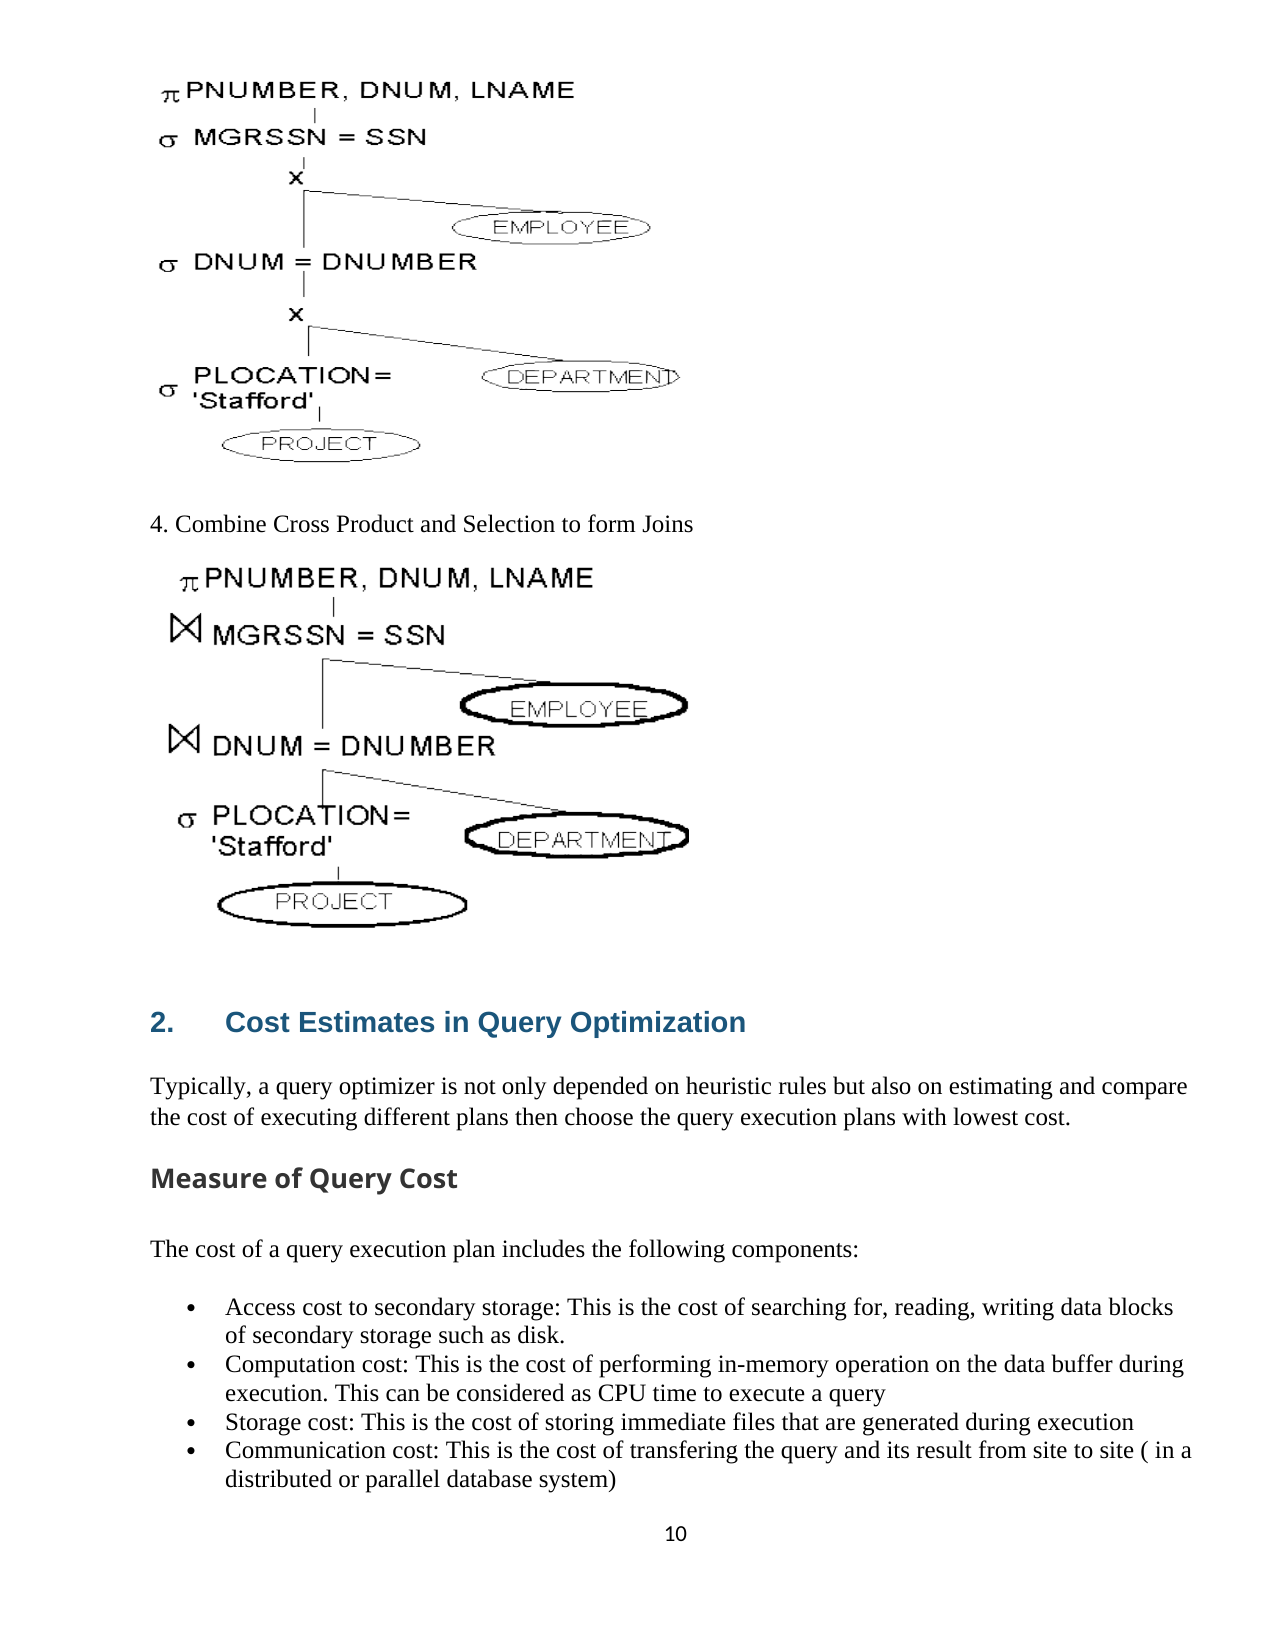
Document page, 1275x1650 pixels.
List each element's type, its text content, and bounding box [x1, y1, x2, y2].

list Access cost to secondary storage: This is the cost of searching for, reading, writing data blocks of secondary storage such as disk. [187, 1292, 1200, 1349]
text The cost of a query execution plan includes the following components: [150, 1231, 1200, 1263]
picture [150, 75, 689, 472]
picture [150, 537, 689, 952]
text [150, 75, 1200, 952]
list Computation cost: This is the cost of performing in-memory operation on the data buffer during execution. This can be considered as CPU time to execute a query [187, 1349, 1200, 1407]
list Communication cost: This is the cost of transfering the query and its result from site to site ( in a distributed or parallel database system) [187, 1436, 1200, 1493]
list Storage cost: This is the cost of storing immediate files that are generated during execution [187, 1407, 1200, 1436]
subtitle Measure of Query Cost [150, 1160, 1200, 1197]
text Typically, a query optimizer is not only depended on heuristic rules but also on estimating and compare the cost of executing different plans then choose the query execution plans with lowest cost. [150, 1068, 1200, 1131]
subtitle 2. Cost Estimates in Query Optimization [150, 1002, 1200, 1039]
